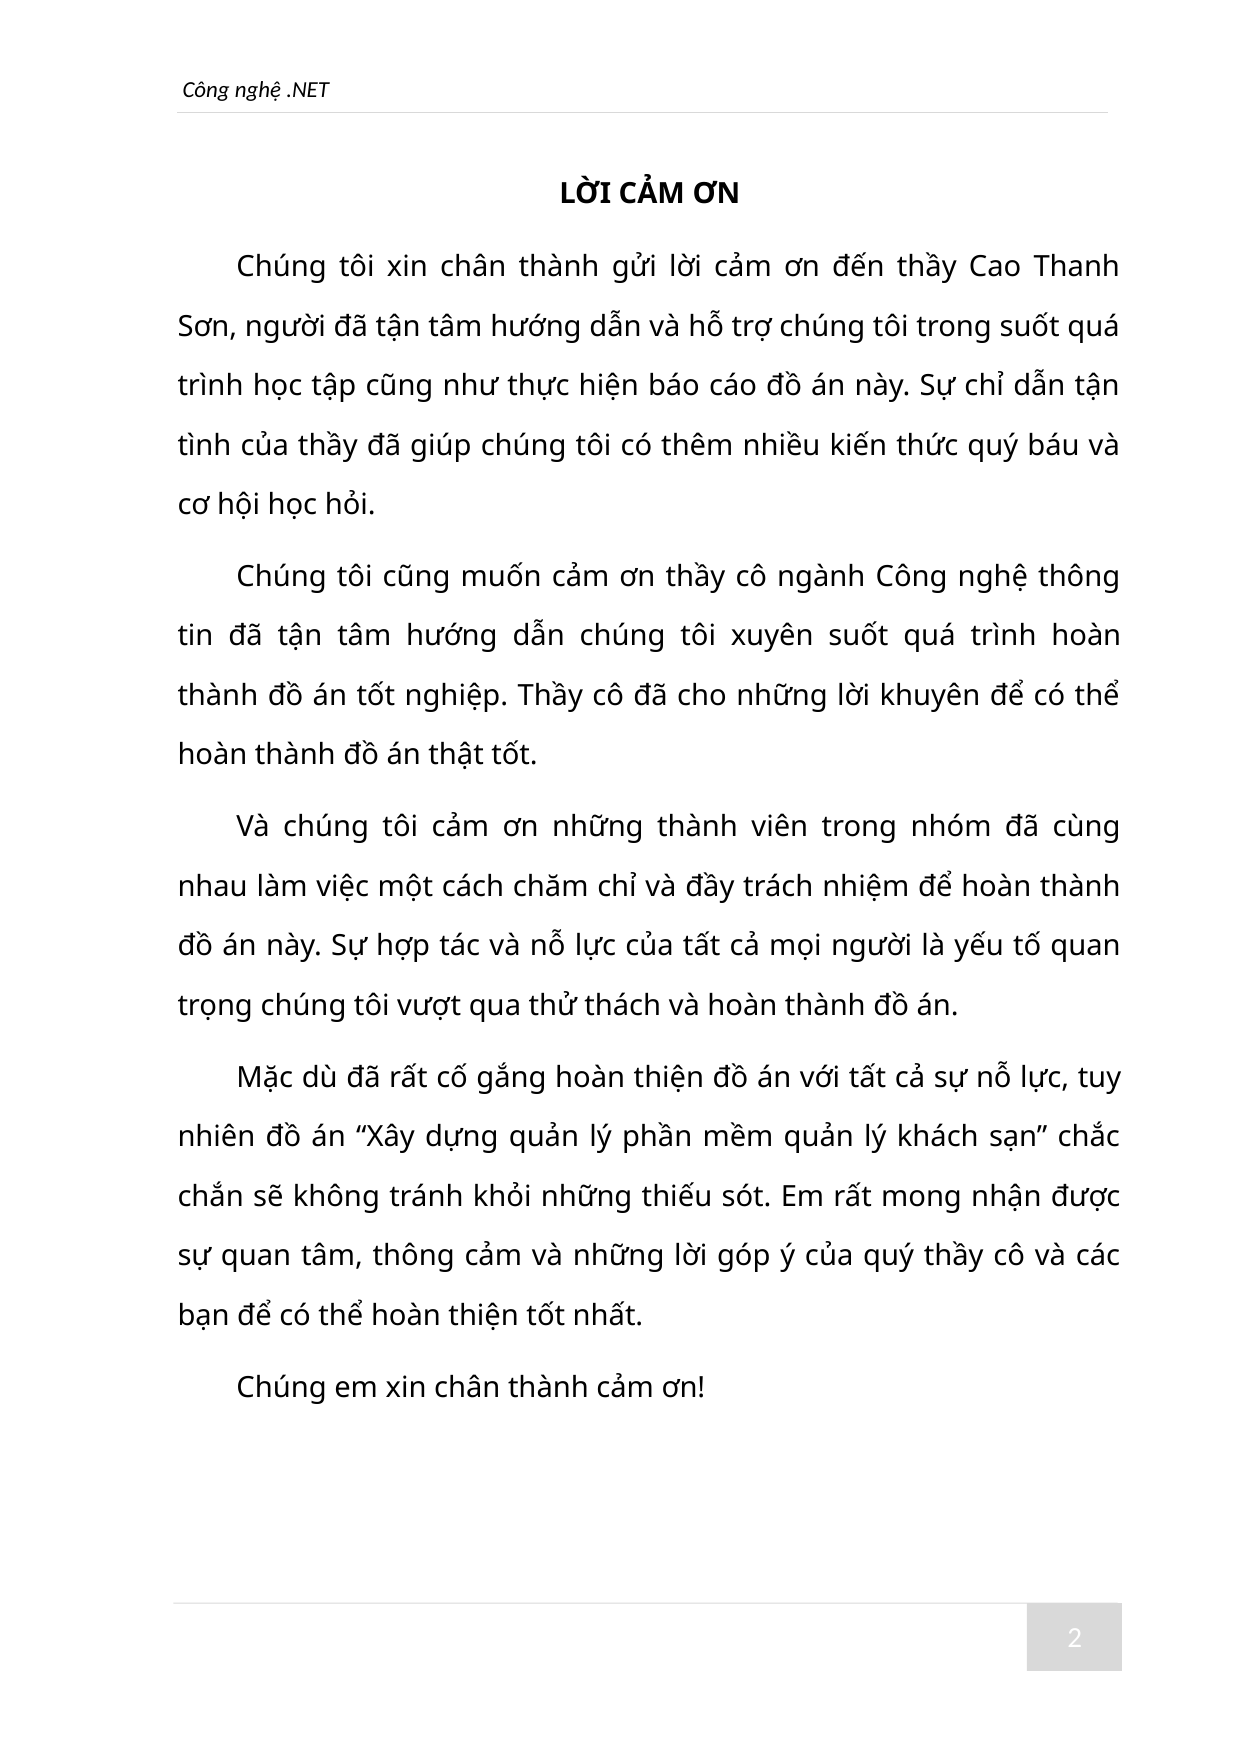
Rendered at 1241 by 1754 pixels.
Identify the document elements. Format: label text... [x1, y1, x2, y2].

text Và chúng tôi cảm ơn những thành viên trong nhóm đã cùng nhau làm việc một cách chăm chỉ và đầy trách nhiệm để hoàn thành đồ án này. Sự hợp tác và nỗ lực của tất cả mọi người là yếu tố quan trọng chúng tôi vượt qua thử thách và hoàn thành đồ án. [177, 806, 1122, 1024]
text Chúng tôi xin chân thành gửi lời cảm ơn đến thầy Cao Thanh Sơn, người đã tận tâm hướng dẫn và hỗ trợ chúng tôi trong suốt quá trình học tập cũng như thực hiện báo cáo đồ án này. Sự chỉ dẫn tận tình của thầy đã giúp chúng tôi có thêm nhiều kiến thức quý báu và cơ hội học hỏi. [177, 245, 1122, 523]
subtitle LỜI CẢM ƠN [177, 173, 1122, 212]
text Chúng tôi cũng muốn cảm ơn thầy cô ngành Công nghệ thông tin đã tận tâm hướng dẫn chúng tôi xuyên suốt quá trình hoàn thành đồ án tốt nghiệp. Thầy cô đã cho những lời khuyên để có thể hoàn thành đồ án thật tốt. [177, 555, 1122, 773]
text Mặc dù đã rất cố gắng hoàn thiện đồ án với tất cả sự nỗ lực, tuy nhiên đồ án “Xây dựng quản lý phần mềm quản lý khách sạn” chắc chắn sẽ không tránh khỏi những thiếu sót. Em rất mong nhận được sự quan tâm, thông cảm và những lời góp ý của quý thầy cô và các bạn để có thể hoàn thiện tốt nhất. [177, 1056, 1122, 1334]
text Chúng em xin chân thành cảm ơn! [177, 1366, 1122, 1406]
